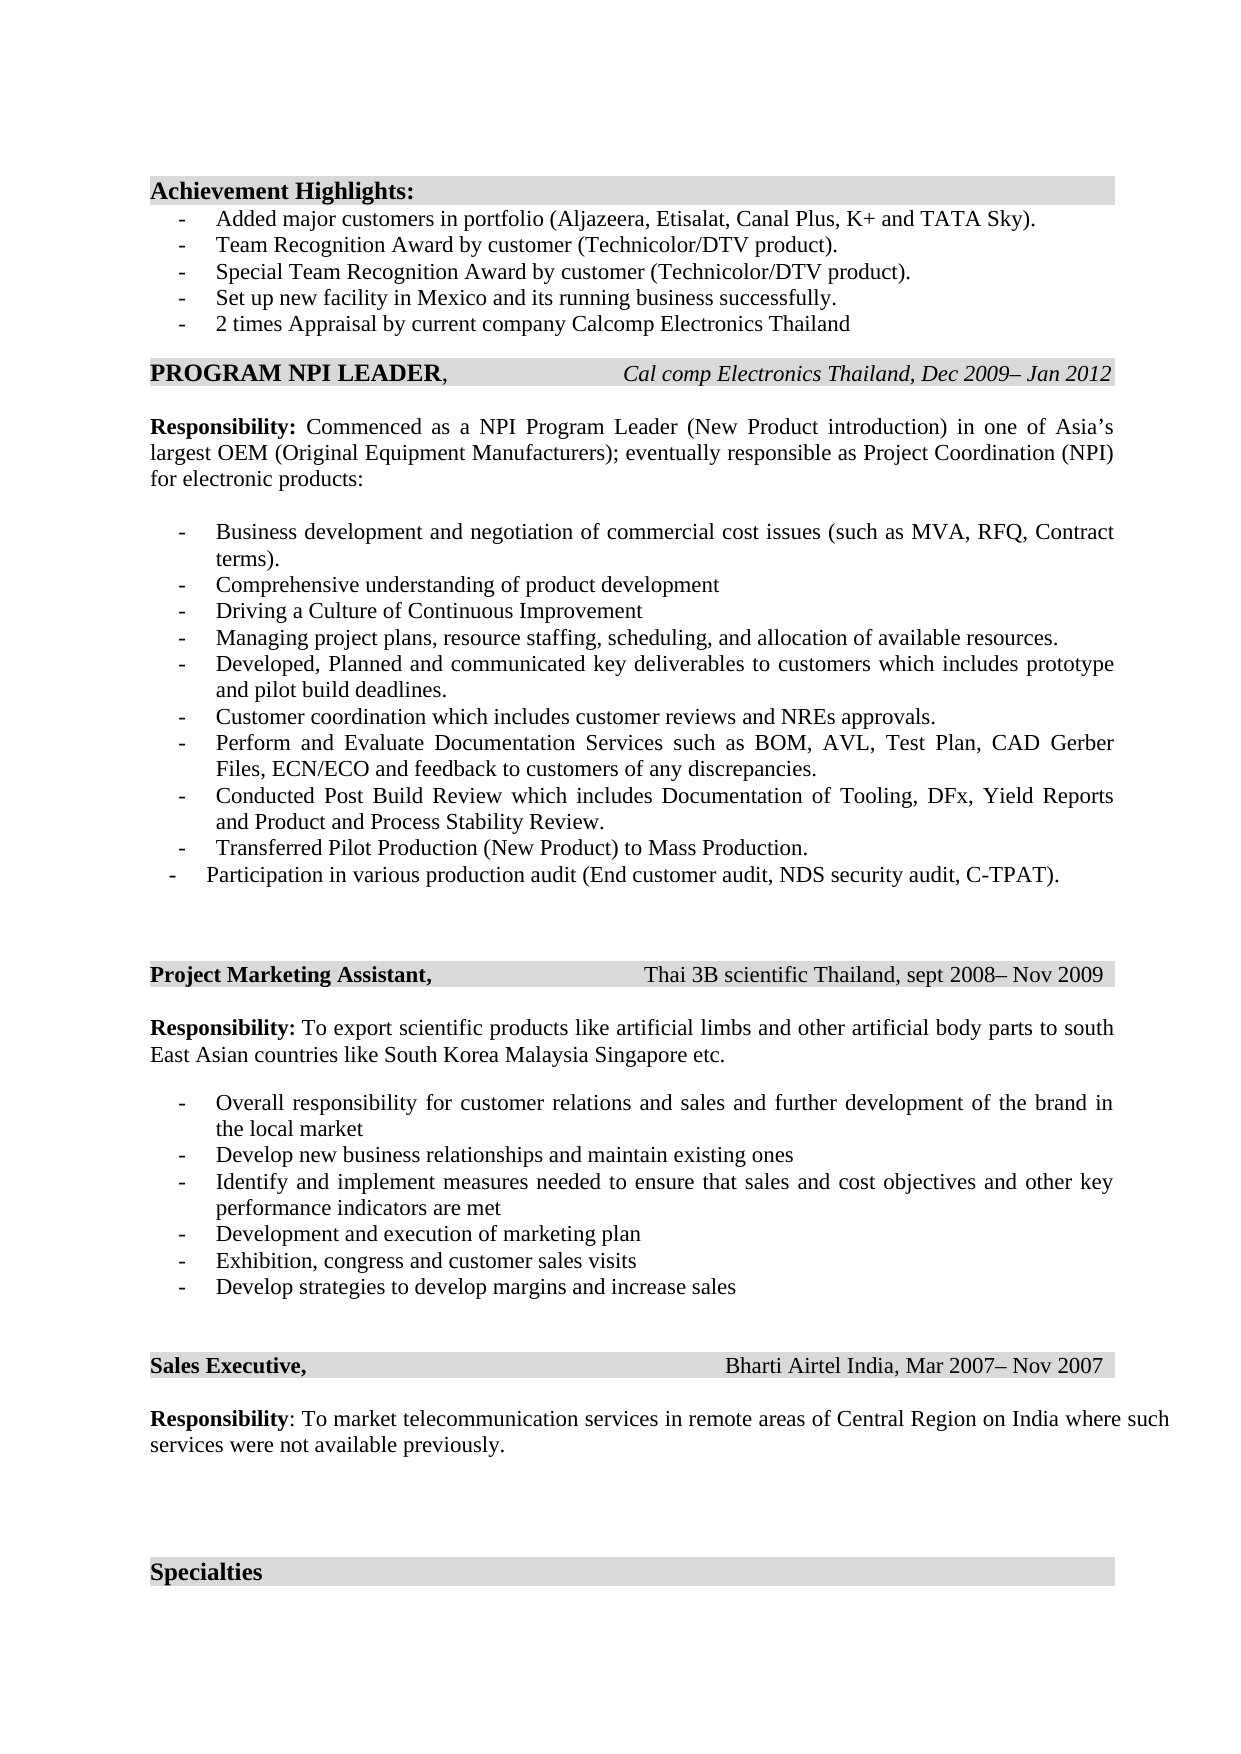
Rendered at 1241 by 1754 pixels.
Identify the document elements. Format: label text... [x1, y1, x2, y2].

list Special Team Recognition Award by customer (Technicolor/DTV product). [178, 258, 1116, 284]
list Added major customers in portfolio (Aljazeera, Etisalat, Canal Plus, K+ and TATA Sky). [178, 205, 1116, 231]
list Set up new facility in Mexico and its running business successfully. [178, 284, 1116, 311]
list Comprehensive understanding of product development [178, 571, 1116, 597]
list Perform and Evaluate Documentation Services such as BOM, AVL, Test Plan, CAD Gerber Files, ECN/ECO and feedback to customers of any discrepancies. [178, 729, 1116, 782]
text Responsibility: To export scientific products like artificial limbs and other artificial body parts to south East Asian countries like South Korea Malaysia Singapore etc. [150, 1013, 1116, 1068]
list Customer coordination which includes customer reviews and NREs approvals. [178, 703, 1116, 729]
list Develop strategies to develop margins and increase sales [178, 1273, 1116, 1299]
list Developed, Planned and communicated key deliverables to customers which includes prototype and pilot build deadlines. [178, 650, 1116, 703]
list Business development and negotiation of commercial cost issues (such as MVA, RFQ, Contract terms). [178, 518, 1116, 571]
list Managing project plans, resource staffing, scheduling, and allocation of available resources. [178, 624, 1116, 650]
list Development and execution of marketing plan [178, 1220, 1116, 1247]
list Identify and implement measures needed to ensure that sales and cost objectives and other key performance indicators are met [178, 1168, 1116, 1220]
list 2 times Appraisal by current company Calcomp Electronics Thailand [178, 311, 1116, 337]
text PROGRAM NPI LEADER, Cal comp Electronics Thailand, Dec 2009– Jan 2012 [150, 358, 1115, 386]
list Develop new business relationships and maintain existing ones [178, 1141, 1116, 1168]
list Team Recognition Award by customer (Technicolor/DTV product). [178, 231, 1116, 258]
list Overall responsibility for customer relations and sales and further development of the brand in the local market [178, 1089, 1116, 1141]
list Transferred Pilot Production (New Product) to Mass Production. [178, 834, 1116, 861]
text Project Marketing Assistant, Thai 3B scientific Thailand, sept 2008– Nov 2009 [150, 961, 1115, 987]
text Specialties [150, 1557, 1115, 1586]
list Responsibility: To market telecommunication services in remote areas of Central Region on India where such services were not available previously. [150, 1405, 1172, 1458]
list Participation in various production audit (End customer audit, NDS security audit, C-TPAT). [169, 861, 1116, 887]
list Driving a Culture of Continuous Improvement [178, 597, 1116, 624]
text Achievement Highlights: [150, 176, 1115, 205]
text Sales Executive, Bharti Airtel India, Mar 2007– Nov 2007 [150, 1352, 1115, 1378]
text Responsibility: Commenced as a NPI Program Leader (New Product introduction) in one of Asia’s largest OEM (Original Equipment Manufacturers); eventually responsible as Project Coordination (NPI) for electronic products: [150, 413, 1116, 492]
list Conducted Post Build Review which includes Documentation of Tooling, DFx, Yield Reports and Product and Process Stability Review. [178, 782, 1116, 834]
list Exhibition, congress and customer sales visits [178, 1247, 1116, 1273]
